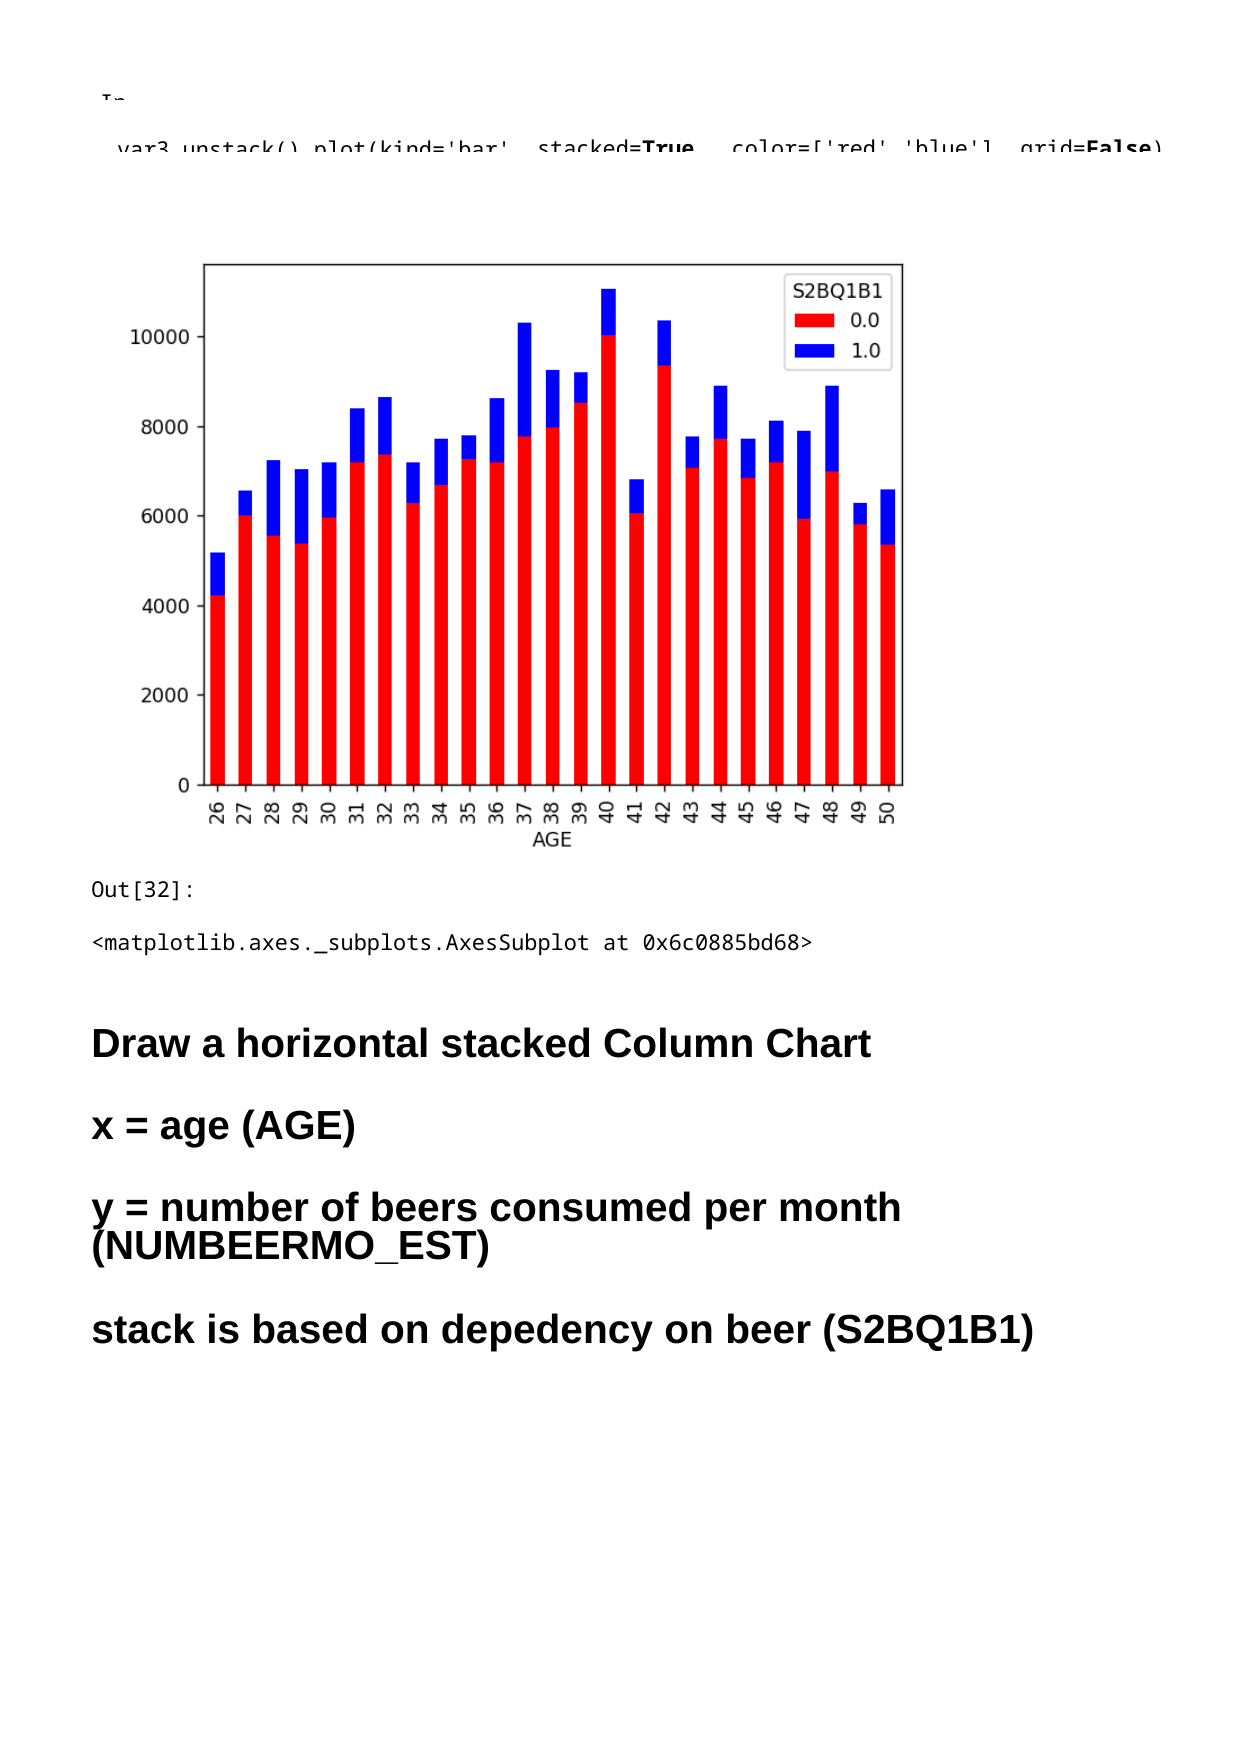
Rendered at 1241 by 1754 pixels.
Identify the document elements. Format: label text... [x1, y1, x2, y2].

subtitle Draw a horizontal stacked Column Chart x = age (AGE) [91, 1019, 875, 1148]
text <matplotlib.axes._subplots.AxesSubplot at 0x6c0885bd68> [91, 927, 1171, 957]
text y = number of beers consumed per month (NUMBEERMO_EST) [91, 1190, 905, 1268]
subtitle stack is based on depedency on beer (S2BQ1B1) [91, 1305, 1171, 1352]
picture [91, 183, 992, 859]
text Out[32]: [91, 874, 1171, 904]
